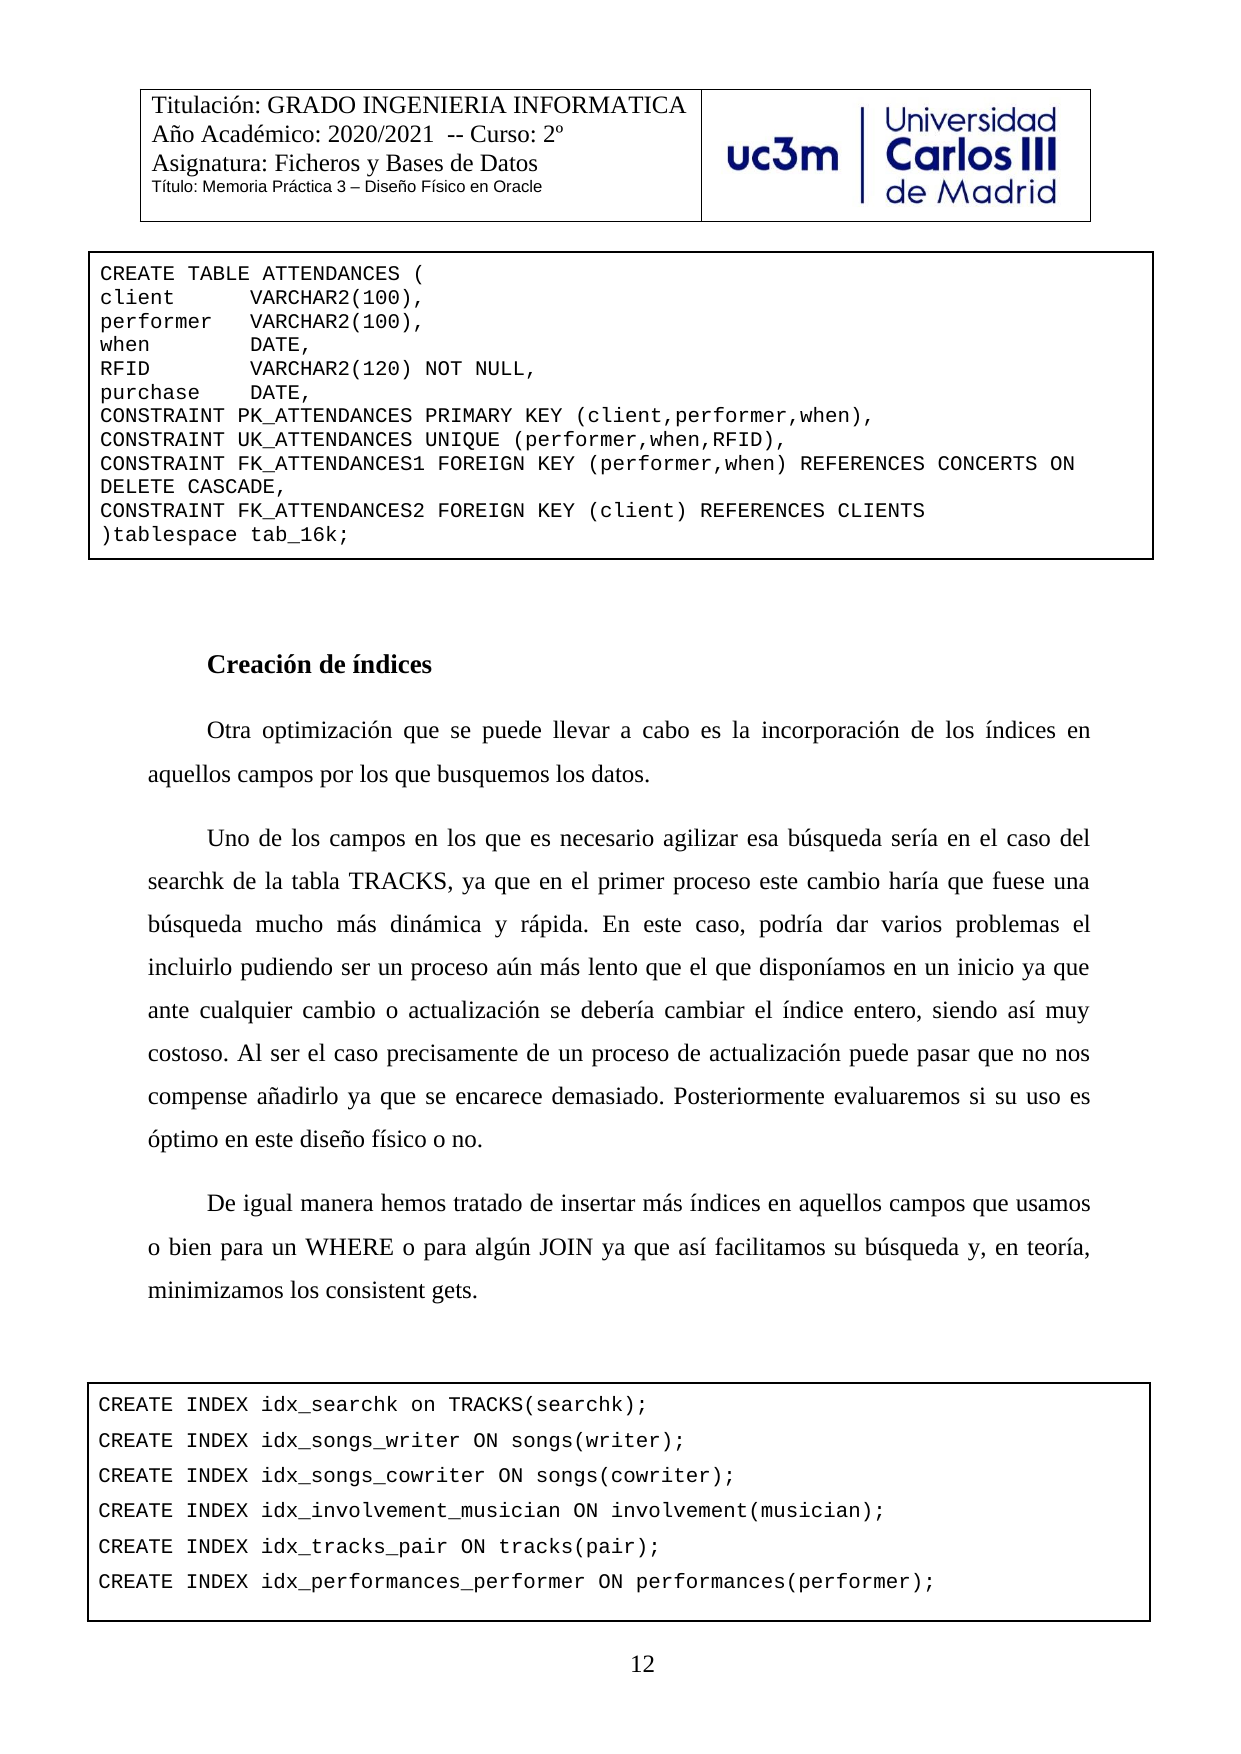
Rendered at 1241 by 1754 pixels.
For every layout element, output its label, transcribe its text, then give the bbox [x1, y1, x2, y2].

text Uno de los campos en los que es necesario agilizar esa búsqueda sería en el caso del searchk de la tabla TRACKS, ya que en el primer proceso este cambio haría que fuese una búsqueda mucho más dinámica y rápida. En este caso, podría dar varios problemas el incluirlo pudiendo ser un proceso aún más lento que el que disponíamos en un inicio ya que ante cualquier cambio o actualización se debería cambiar el índice entero, siendo así muy costoso. Al ser el caso precisamente de un proceso de actualización puede pasar que no nos compense añadirlo ya que se encarece demasiado. Posteriormente evaluaremos si su uso es óptimo en este diseño físico o no. [148, 823, 1091, 1153]
text Otra optimización que se puede llevar a cabo es la incorporación de los índices en aquellos campos por los que busquemos los datos. [148, 716, 1091, 787]
subtitle Creación de índices [148, 648, 1091, 679]
picture [710, 97, 1073, 213]
text De igual manera hemos tratado de insertar más índices en aquellos campos que usamos o bien para un WHERE o para algún JOIN ya que así facilitamos su búsqueda y, en teoría, minimizamos los consistent gets. [148, 1188, 1091, 1303]
